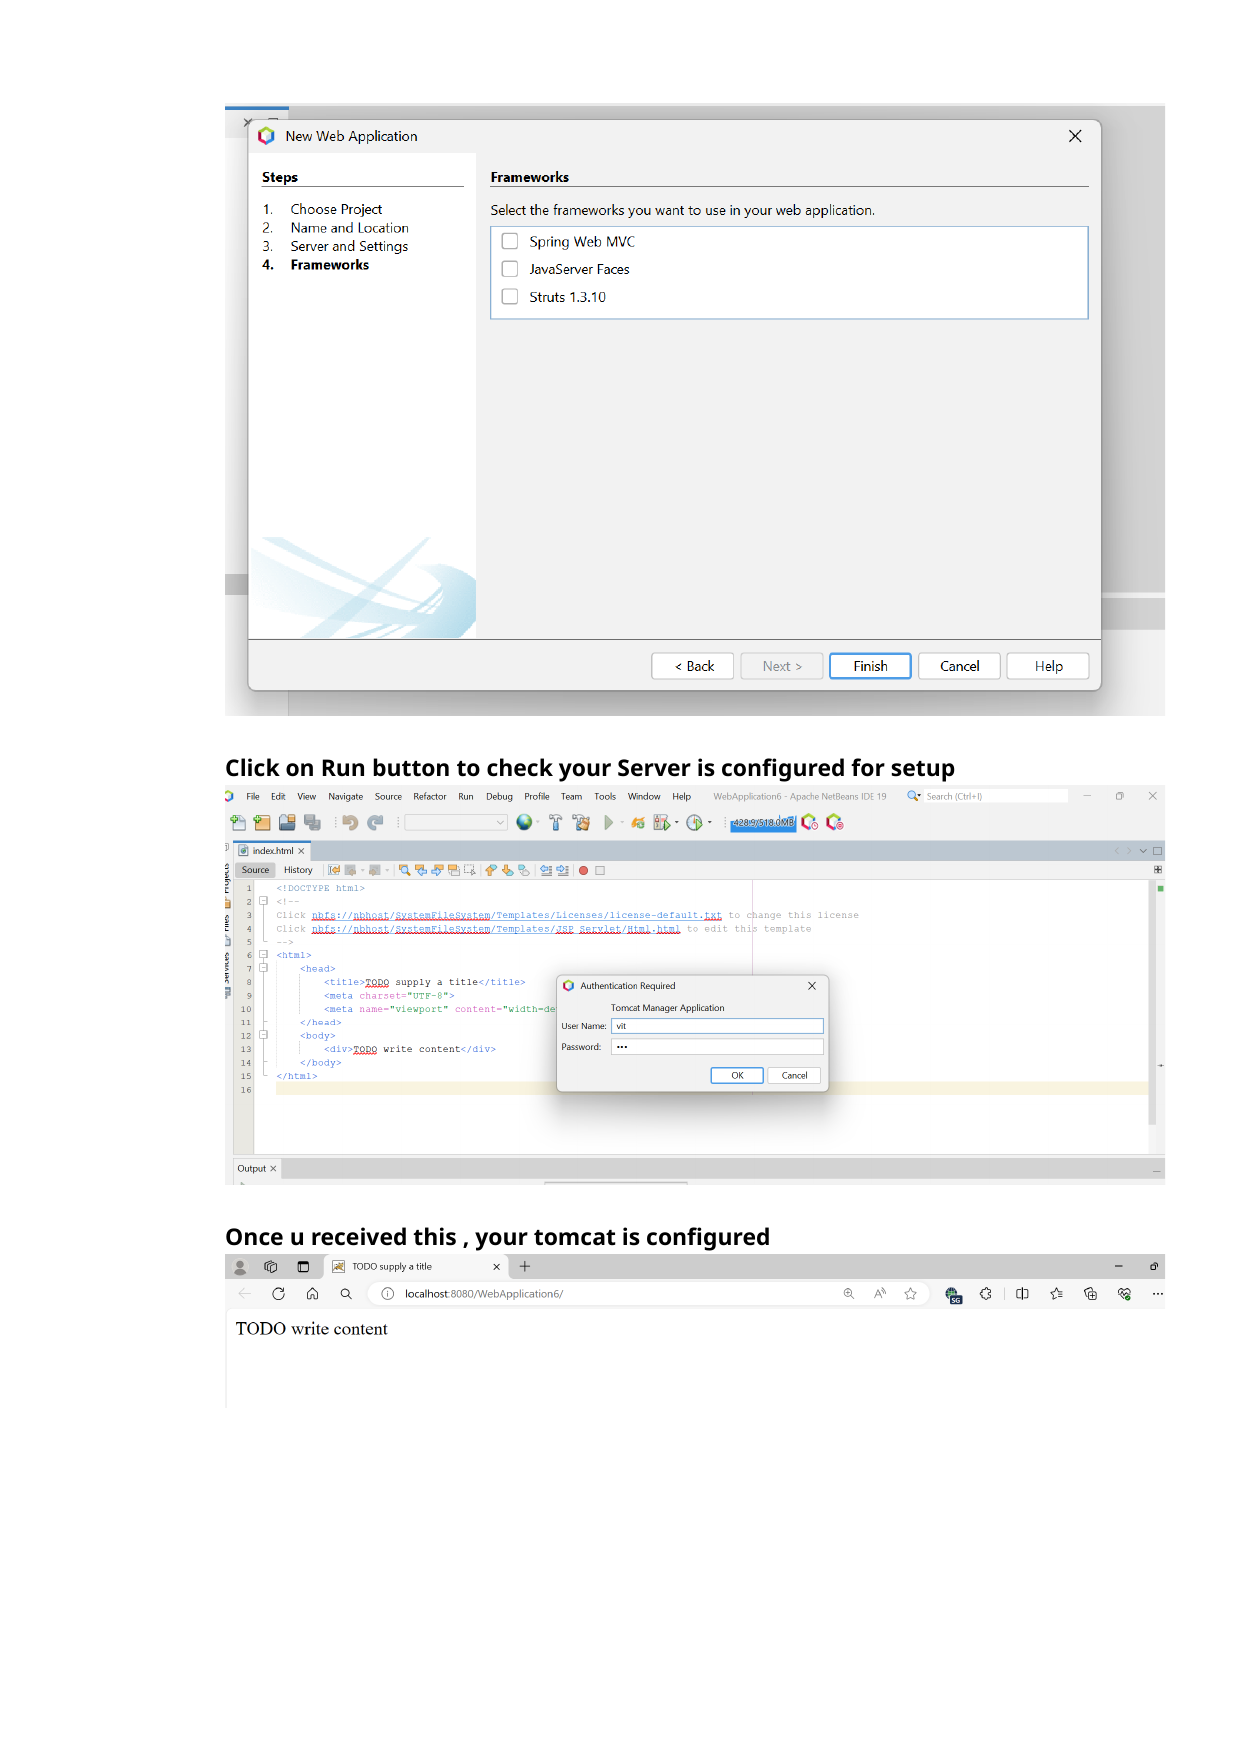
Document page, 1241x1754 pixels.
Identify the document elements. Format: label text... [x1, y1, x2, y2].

picture [225, 103, 1166, 716]
list Once u received this , your tomcat is configured [225, 1221, 1090, 1252]
picture [225, 1254, 1166, 1408]
picture [225, 785, 1166, 1185]
list Click on Run button to check your Server is configured for setup [225, 752, 1090, 783]
